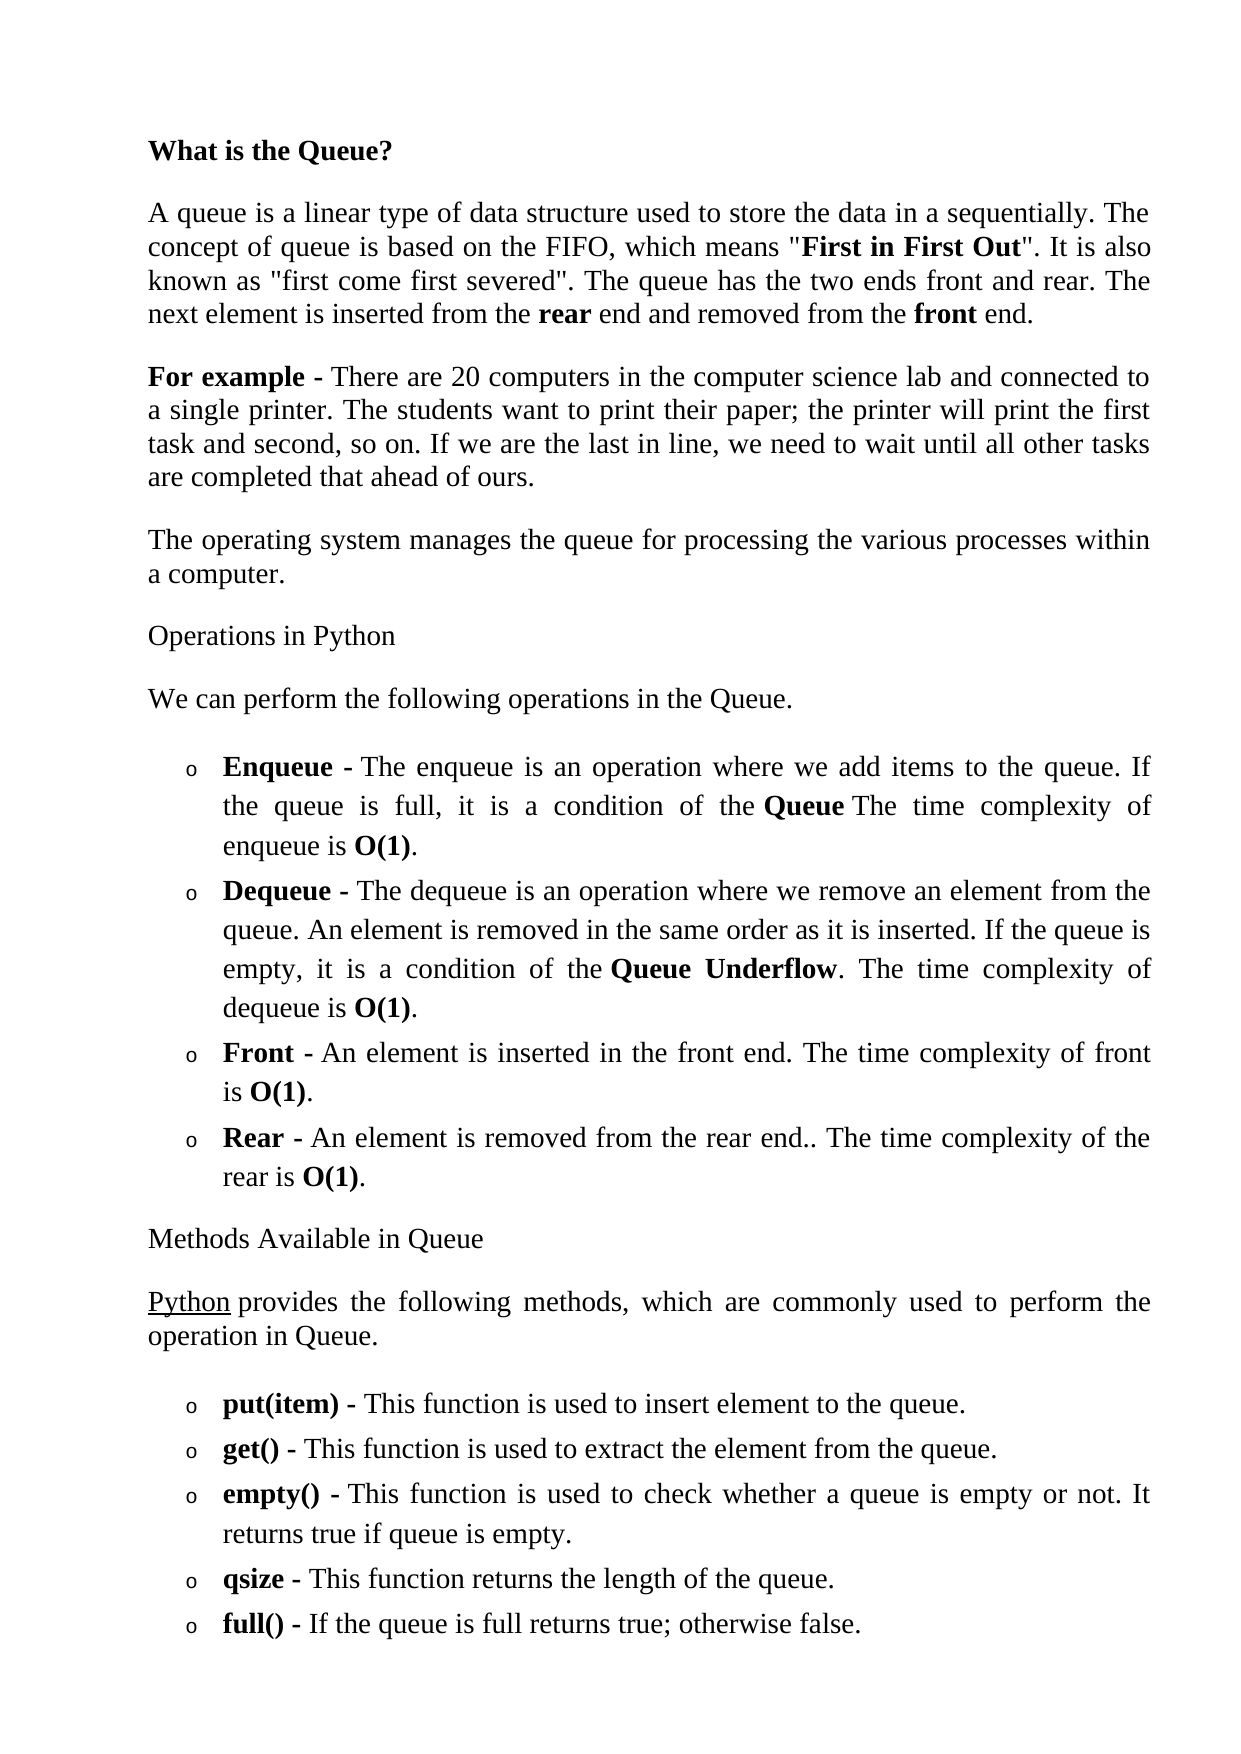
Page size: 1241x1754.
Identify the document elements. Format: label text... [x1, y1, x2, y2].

list full() - If the queue is full returns true; otherwise false. [185, 1601, 1152, 1640]
subtitle Methods Available in Queue [148, 1222, 1152, 1255]
text For example - There are 20 computers in the computer science lab and connected to a single printer. The students want to print their paper; the printer will print the first task and second, so on. If we are the last in line, we need to wait until all other tasks are completed that ahead of ours. [148, 359, 1152, 493]
text The operating system manages the queue for processing the various processes within a computer. [148, 522, 1152, 589]
list empty() - This function is used to check whether a queue is empty or not. It returns true if queue is empty. [185, 1471, 1152, 1549]
list get() - This function is used to extract the element from the queue. [185, 1426, 1152, 1465]
list Enqueue - The enqueue is an operation where we add items to the queue. If the queue is full, it is a condition of the Queue The time complexity of enqueue is O(1). [185, 744, 1152, 861]
text Python provides the following methods, which are commonly used to perform the operation in Queue. [148, 1284, 1152, 1351]
subtitle What is the Queue? [148, 133, 1152, 166]
text A queue is a linear type of data structure used to store the data in a sequentially. The concept of queue is based on the FIFO, which means "First in First Out". It is also known as "first come first severed". The queue has the two ends front and rear. The next element is inserted from the rear end and removed from the front end. [148, 196, 1152, 330]
list Dequeue - The dequeue is an operation where we remove an element from the queue. An element is removed in the same order as it is inserted. If the queue is empty, it is a condition of the Queue Underflow. The time complexity of dequeue is O(1). [185, 867, 1152, 1024]
text Operations in Python [148, 618, 1152, 652]
list qsize - This function returns the length of the queue. [185, 1556, 1152, 1594]
list Rear - An element is removed from the rear end.. The time complexity of the rear is O(1). [185, 1114, 1152, 1192]
text We can perform the following operations in the Queue. [148, 681, 1152, 715]
list put(item) - This function is used to insert element to the queue. [185, 1381, 1152, 1419]
list Front - An element is inserted in the front end. The time complexity of front is O(1). [185, 1030, 1152, 1108]
